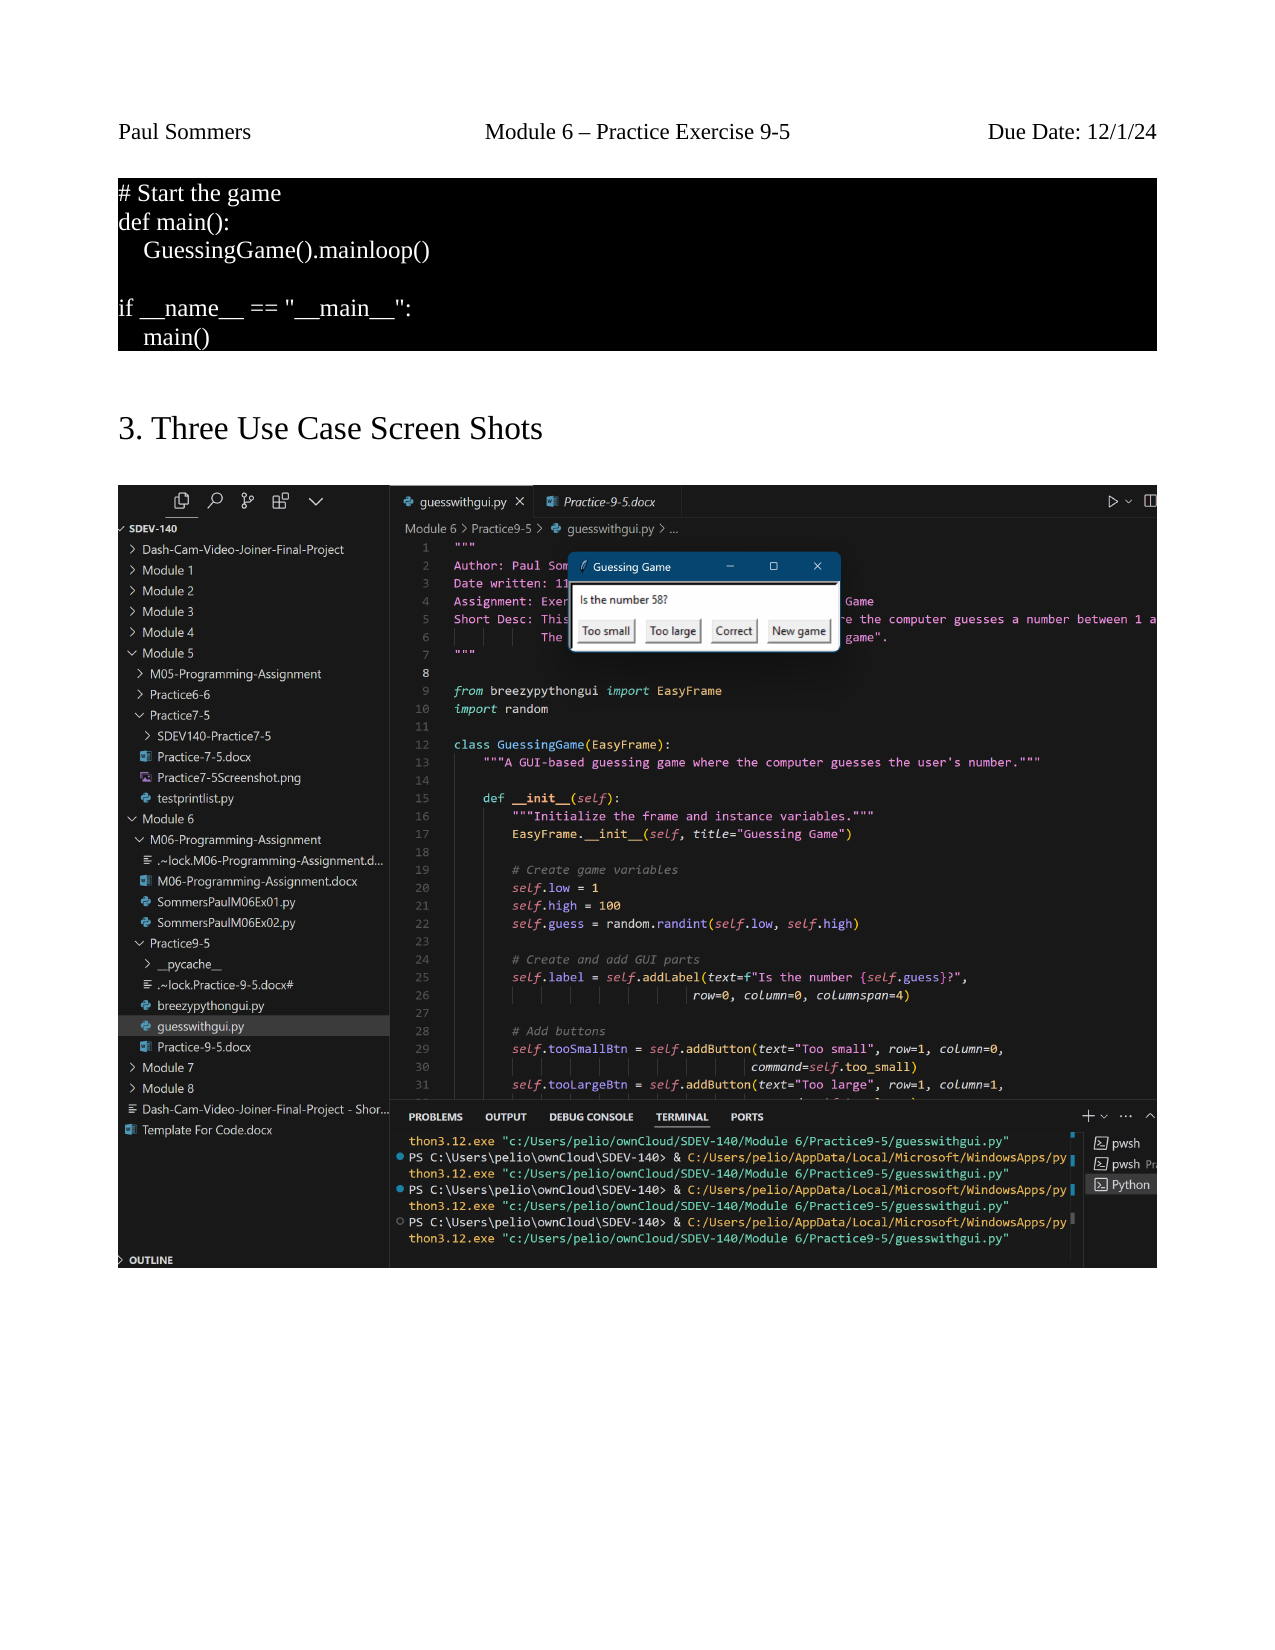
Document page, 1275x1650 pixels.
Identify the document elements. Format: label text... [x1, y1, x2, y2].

text 3. Three Use Case Screen Shots [118, 408, 1157, 446]
text main() [118, 322, 1157, 351]
picture [118, 485, 1157, 1268]
text # Start the game [118, 178, 1157, 207]
text def main(): [118, 207, 1157, 236]
text GuessingGame().mainloop() [118, 236, 1157, 264]
text if __name__ == "__main__": [118, 293, 1157, 322]
